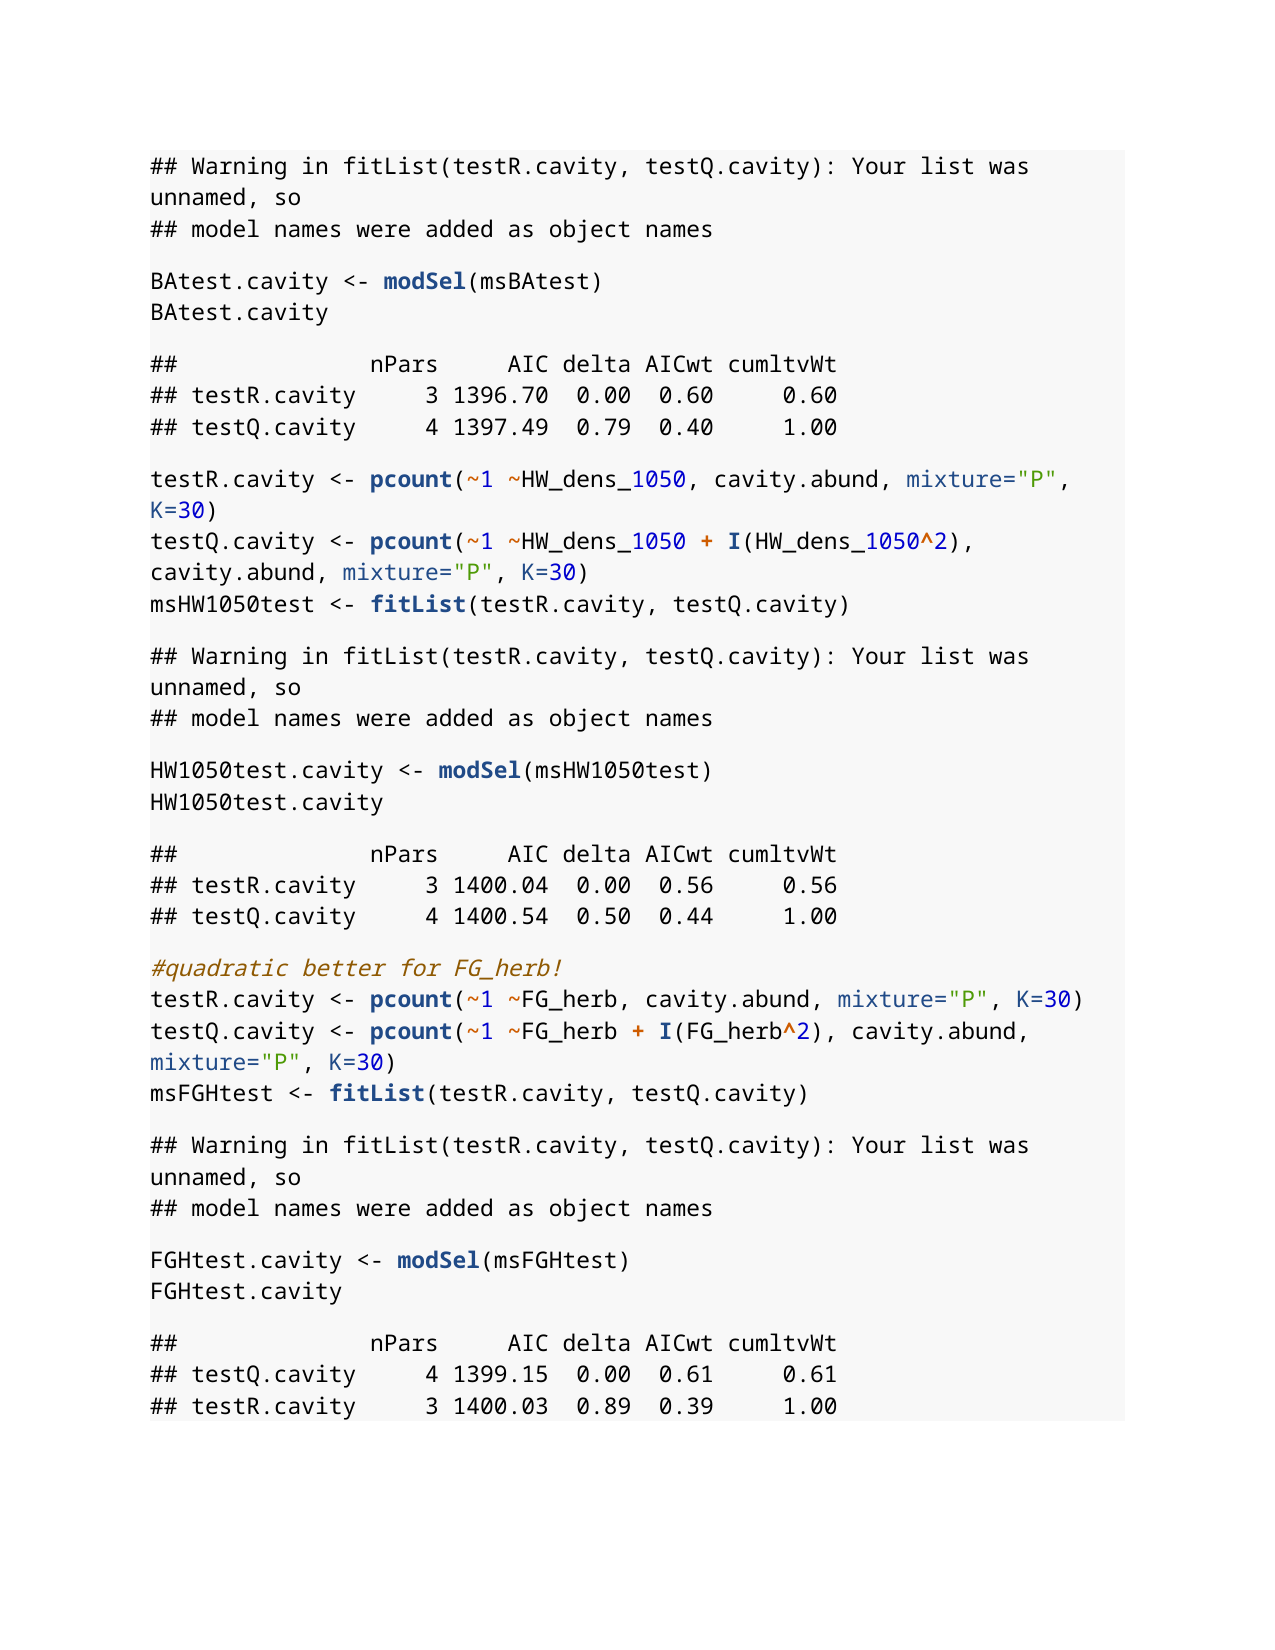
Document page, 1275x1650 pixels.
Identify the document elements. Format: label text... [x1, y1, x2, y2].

text FGHtest.cavity <- modSel(msFGHtest) FGHtest.cavity [342, 1244, 1125, 1306]
text ## nPars AIC delta AICwt cumltvWt ## testR.cavity 3 1400.04 0.00 0.56 0.56 ## testQ.cavity 4 1400.54 0.50 0.44 1.00 [150, 837, 1125, 931]
text ## Warning in fitList(testR.cavity, testQ.cavity): Your list was unnamed, so ## model names were added as object names [150, 150, 1125, 244]
text #quadratic better for FG_herb! testR.cavity <- pcount(~1 ~FG_herb, cavity.abund, mixture="P", K=30) testQ.cavity <- pcount(~1 ~FG_herb + I(FG_herb^2), cavity.abund, mixture="P", K=30) msFGHtest <- fitList(testR.cavity, testQ.cavity) [150, 952, 1125, 1108]
text ## nPars AIC delta AICwt cumltvWt ## testR.cavity 3 1396.70 0.00 0.60 0.60 ## testQ.cavity 4 1397.49 0.79 0.40 1.00 [150, 348, 1125, 442]
text ## Warning in fitList(testR.cavity, testQ.cavity): Your list was unnamed, so ## model names were added as object names [150, 639, 1125, 733]
text ## nPars AIC delta AICwt cumltvWt ## testQ.cavity 4 1399.15 0.00 0.61 0.61 ## testR.cavity 3 1400.03 0.89 0.39 1.00 [150, 1327, 1125, 1421]
text HW1050test.cavity <- modSel(msHW1050test) HW1050test.cavity [384, 754, 1125, 817]
text ## Warning in fitList(testR.cavity, testQ.cavity): Your list was unnamed, so ## model names were added as object names [150, 1129, 1125, 1223]
text testR.cavity <- pcount(~1 ~HW_dens_1050, cavity.abund, mixture="P", K=30) testQ.cavity <- pcount(~1 ~HW_dens_1050 + I(HW_dens_1050^2), cavity.abund, mixture="P", K=30) msHW1050test <- fitList(testR.cavity, testQ.cavity) [150, 462, 1125, 619]
text BAtest.cavity <- modSel(msBAtest) BAtest.cavity [150, 264, 1125, 327]
